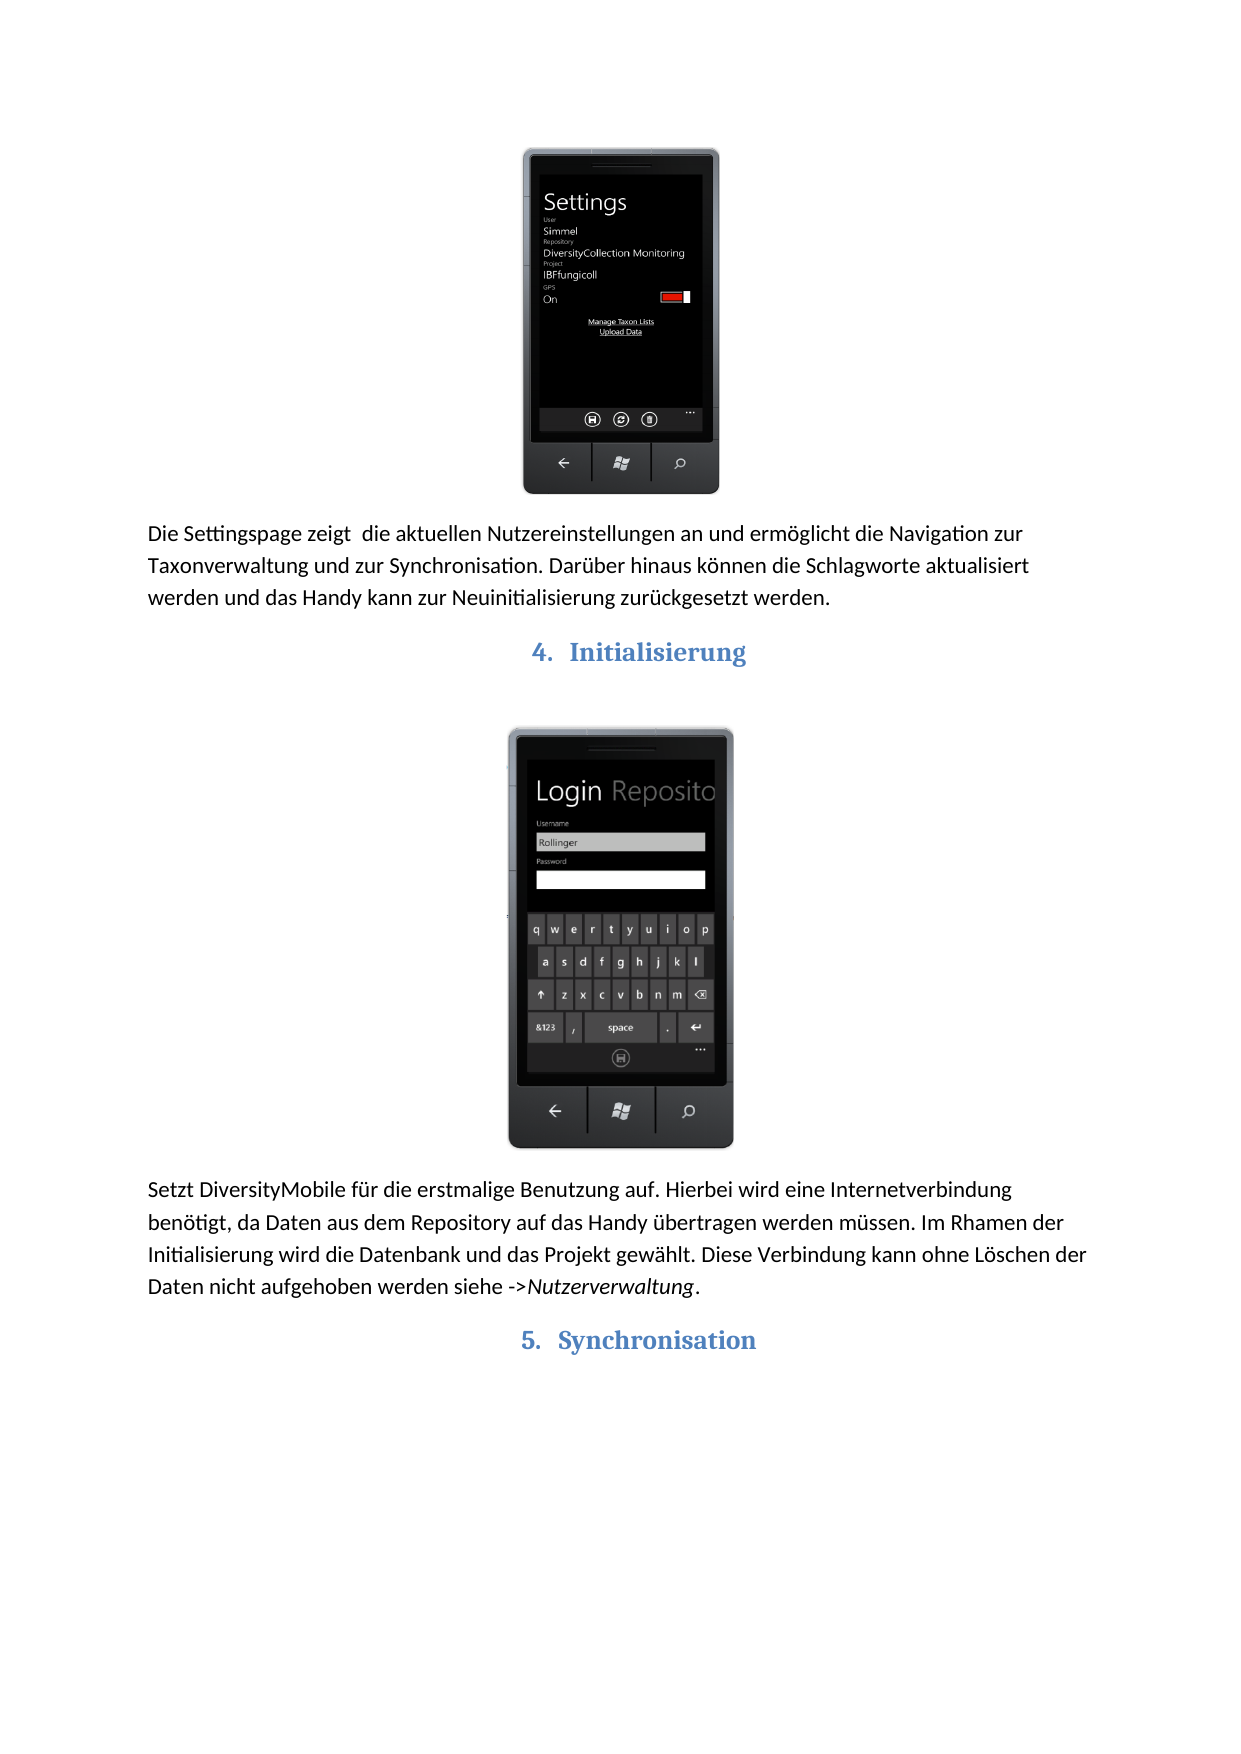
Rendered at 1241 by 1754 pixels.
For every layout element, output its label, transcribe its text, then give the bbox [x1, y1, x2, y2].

subtitle Initialisierung [185, 637, 1093, 668]
text Die Settingspage zeigt die aktuellen Nutzereinstellungen an und ermöglicht die Navigation zur Taxonverwaltung und zur Synchronisation. Darüber hinaus können die Schlagworte aktualisiert werden und das Handy kann zur Neuinitialisierung zurückgesetzt werden. [148, 519, 1093, 612]
picture [520, 147, 720, 495]
picture [506, 725, 734, 1151]
subtitle Synchronisation [185, 1325, 1093, 1356]
text Setzt DiversityMobile für die erstmalige Benutzung auf. Hierbei wird eine Internetverbindung benötigt, da Daten aus dem Repository auf das Handy übertragen werden müssen. Im Rhamen der Initialisierung wird die Datenbank und das Projekt gewählt. Diese Verbindung kann ohne Löschen der Daten nicht aufgehoben werden siehe ->Nutzerverwaltung. [148, 1176, 1093, 1300]
